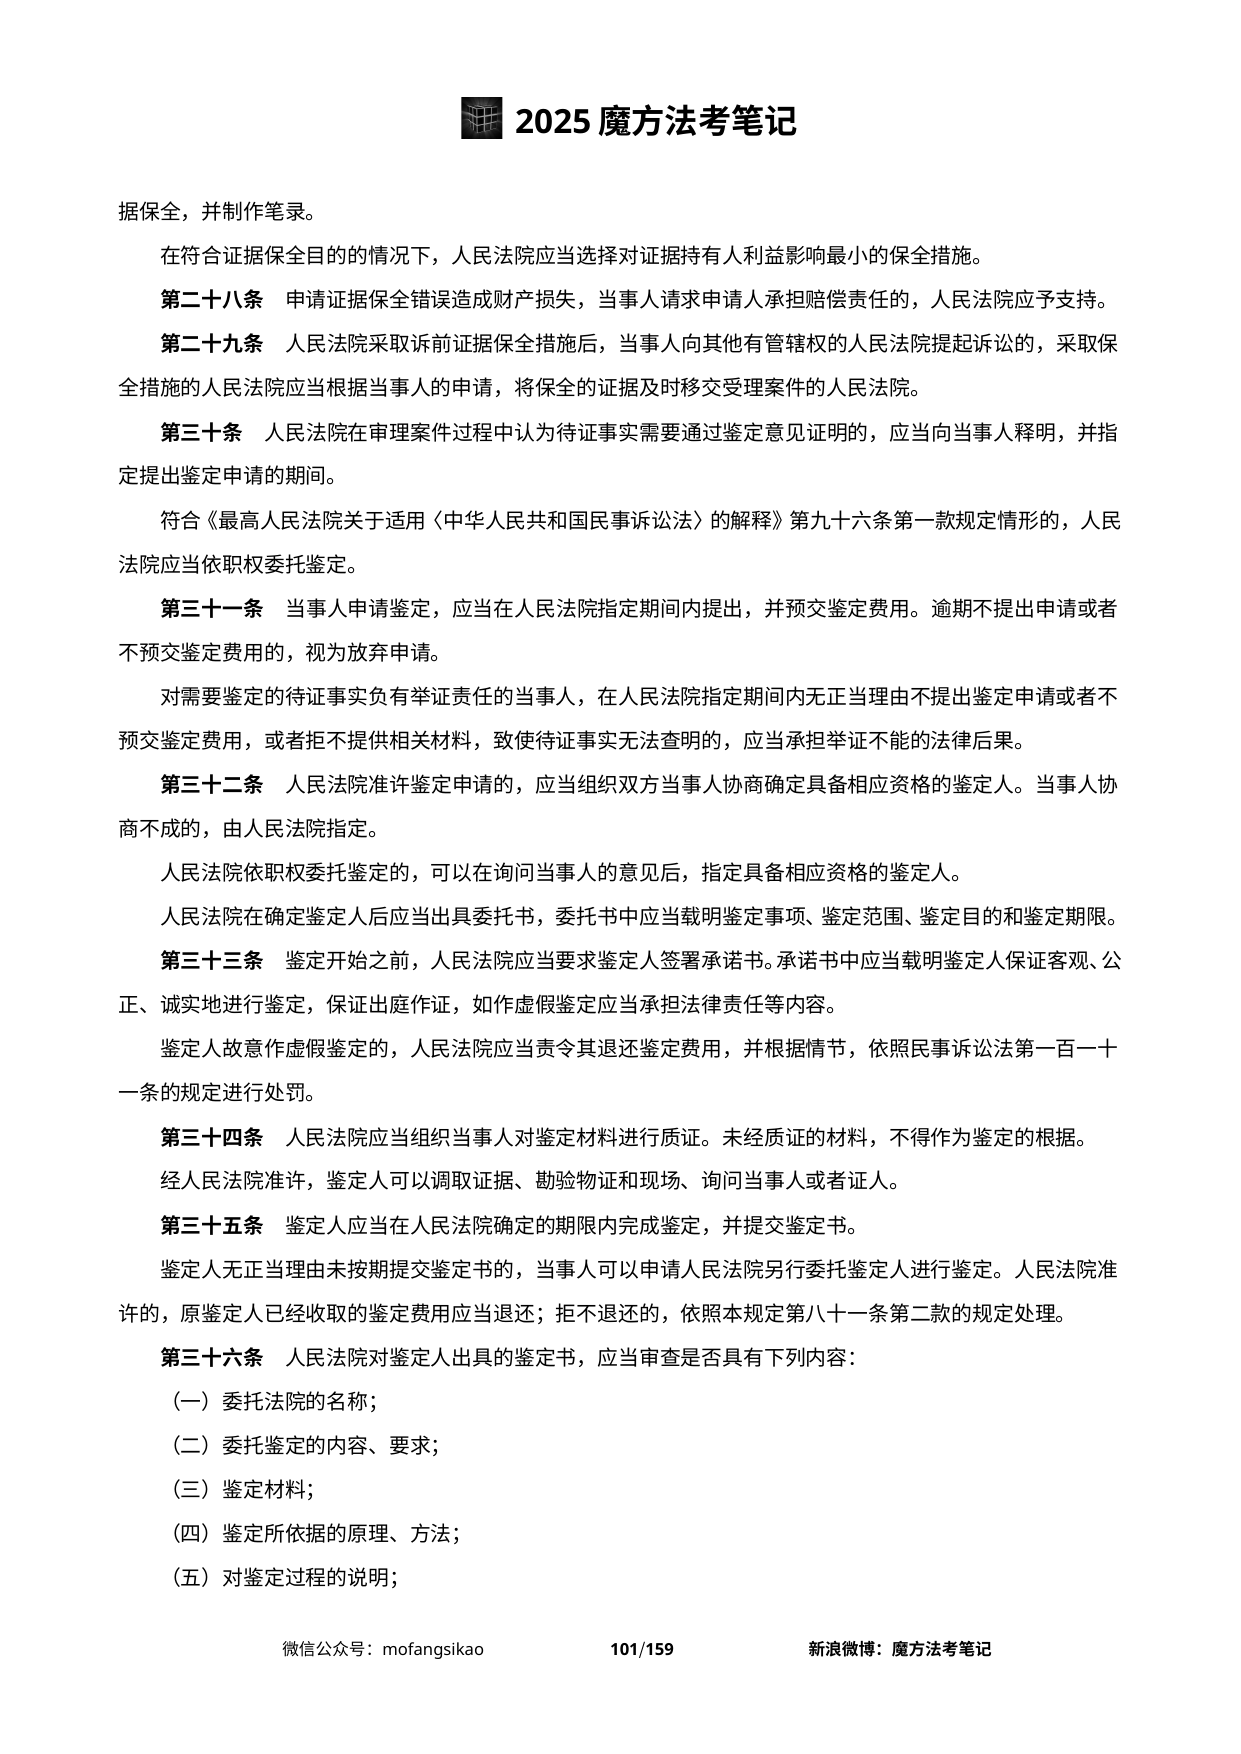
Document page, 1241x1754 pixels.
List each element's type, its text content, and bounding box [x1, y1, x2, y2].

text 第三十条 人民法院在审理案件过程中认为待证事实需要通过鉴定意见证明的，应当向当事人释明，并指定提出鉴定申请的期间。 [118, 849, 1122, 938]
text 在符合证据保全目的的情况下，人民法院应当选择对证据持有人利益影响最小的保全措施。 [118, 673, 1122, 717]
text 第二十九条 人民法院采取诉前证据保全措施后，当事人向其他有管辖权的人民法院提起诉讼的，采取保全措施的人民法院应当根据当事人的申请，将保全的证据及时移交受理案件的人民法院。 [118, 761, 1122, 849]
text 法律、司法解释对诉前证据保全有规定的，依照其规定办理。 [118, 321, 1122, 365]
text 担保方式或者数额由人民法院根据保全措施对证据持有人的影响、保全标的物的价值、当事人或者利害关系人争议的诉讼标的金额等因素综合确定。 [118, 453, 1122, 541]
text 第三十四条 人民法院应当组织当事人对鉴定材料进行质证。未经质证的材料，不得作为鉴定的根据。 [118, 1554, 1122, 1598]
text 第二十六条 当事人或者利害关系人申请采取查封、扣押等限制保全标的物使用、流通等保全措施，或者保全可能对证据持有人造成损失的，人民法院应当责令申请人提供相应的担保。 [118, 365, 1122, 453]
text 第二十七条 人民法院进行证据保全，可以要求当事人或者诉讼代理人到场。 [118, 541, 1122, 585]
text 鉴定人故意作虚假鉴定的，人民法院应当责令其退还鉴定费用，并根据情节，依照民事诉讼法第一百一十一条的规定进行处罚。 [118, 1466, 1122, 1554]
text 第二十八条 申请证据保全错误造成财产损失，当事人请求申请人承担赔偿责任的，人民法院应予支持。 [118, 717, 1122, 761]
text 对需要鉴定的待证事实负有举证责任的当事人，在人民法院指定期间内无正当理由不提出鉴定申请或者不预交鉴定费用，或者拒不提供相关材料，致使待证事实无法查明的，应当承担举证不能的法律后果。 [118, 1114, 1122, 1202]
text 符合《最高人民法院关于适用〈中华人民共和国民事诉讼法〉的解释》第九十六条第一款规定情形的，人民法院应当依职权委托鉴定。 [118, 938, 1122, 1026]
text 第三十三条 鉴定开始之前，人民法院应当要求鉴定人签署承诺书。承诺书中应当载明鉴定人保证客观、公正、诚实地进行鉴定，保证出庭作证，如作虚假鉴定应当承担法律责任等内容。 [118, 1378, 1122, 1466]
text 当事人根据民事诉讼法第八十一条第一款的规定申请证据保全的，应当在举证期限届满前向人民法院提出。 [118, 277, 1122, 321]
text 根据当事人的申请和具体情况，人民法院可以采取查封、扣押、录音、录像、复制、鉴定、勘验等方法进行证据保全，并制作笔录。 [118, 585, 1122, 673]
text 人民法院依职权委托鉴定的，可以在询问当事人的意见后，指定具备相应资格的鉴定人。 [118, 1290, 1122, 1334]
text 第三十一条 当事人申请鉴定，应当在人民法院指定期间内提出，并预交鉴定费用。逾期不提出申请或者不预交鉴定费用的，视为放弃申请。 [118, 1026, 1122, 1114]
text 第三十二条 人民法院准许鉴定申请的，应当组织双方当事人协商确定具备相应资格的鉴定人。当事人协商不成的，由人民法院指定。 [118, 1202, 1122, 1290]
text 人民法院在确定鉴定人后应当出具委托书，委托书中应当载明鉴定事项、鉴定范围、鉴定目的和鉴定期限。 [118, 1334, 1122, 1378]
picture [461, 97, 503, 139]
text 第二十五条 当事人或者利害关系人根据民事诉讼法第八十一条的规定申请证据保全的，申请书应当载明需要保全的证据的基本情况、申请保全的理由以及采取何种保全措施等内容。 [118, 188, 1122, 277]
